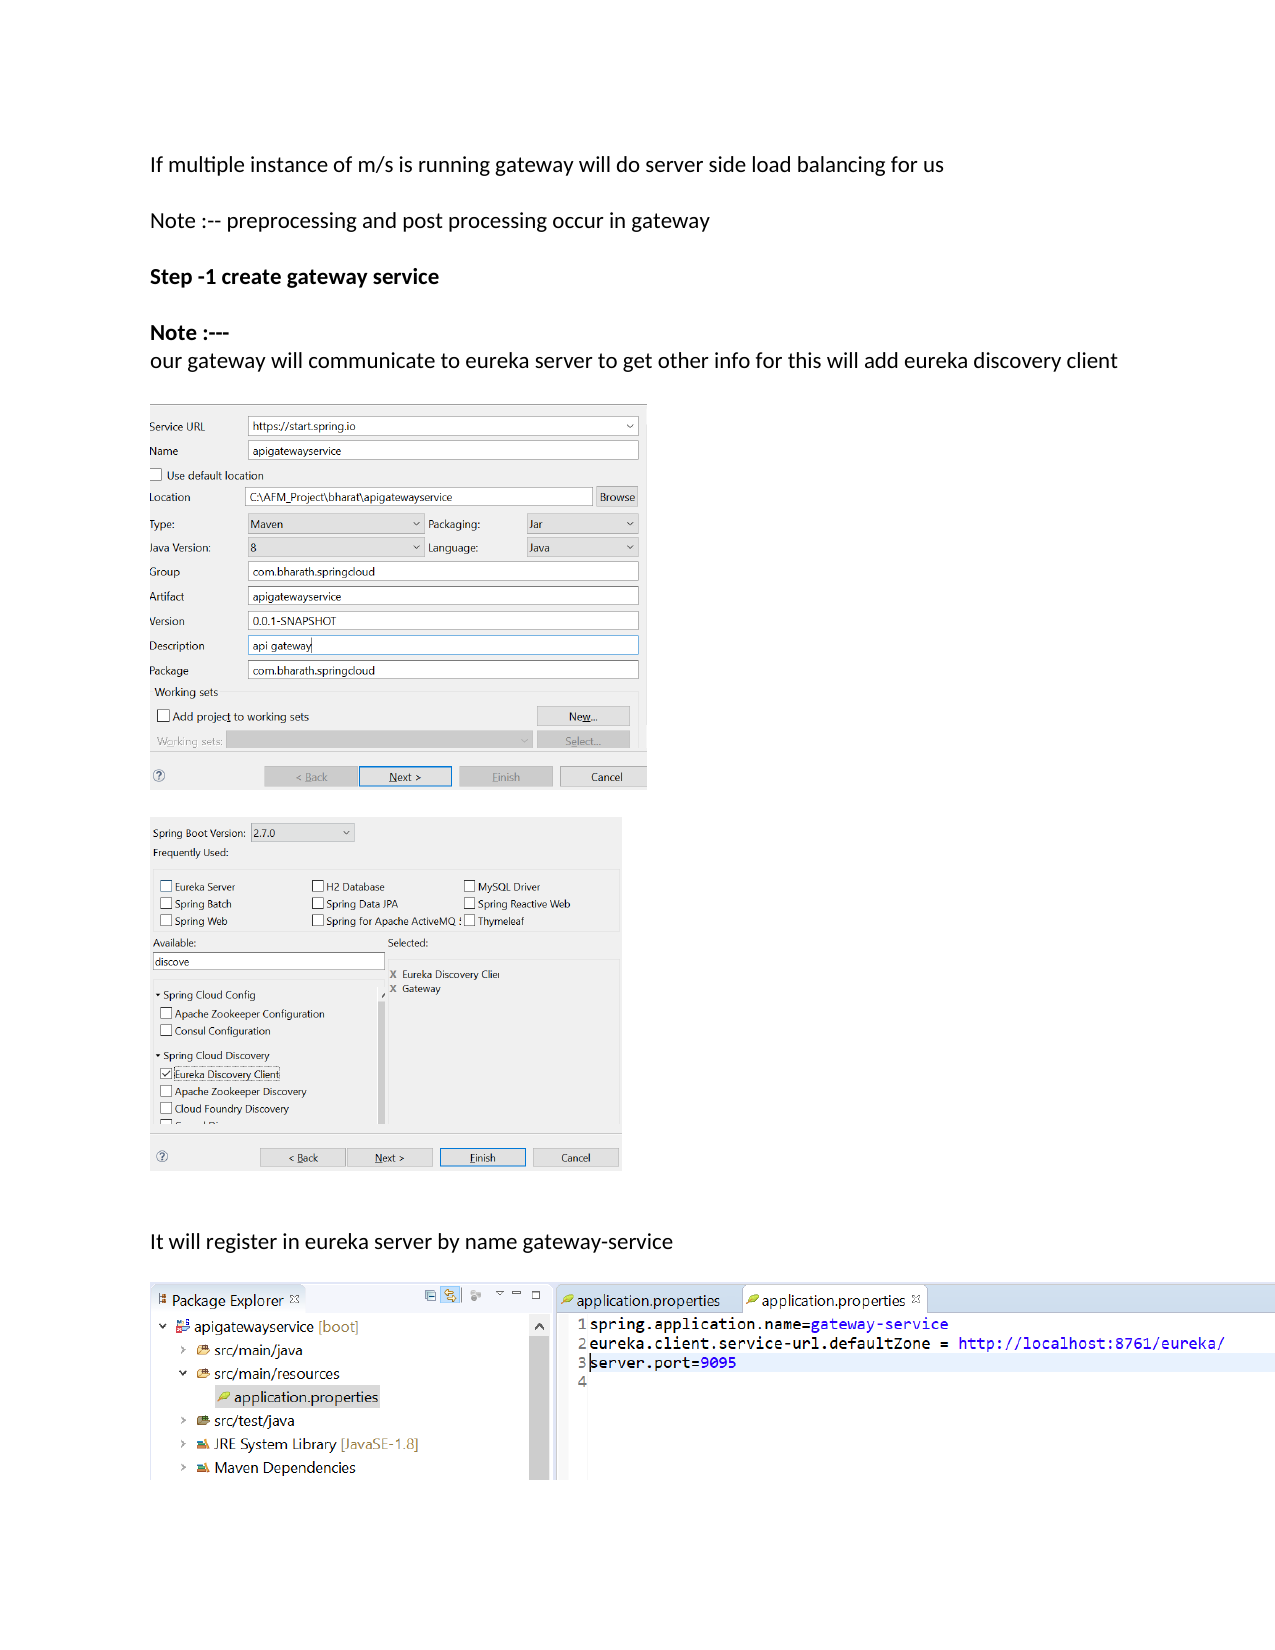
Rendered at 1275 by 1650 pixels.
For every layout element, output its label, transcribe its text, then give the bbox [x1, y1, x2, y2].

text Note :--- [150, 318, 1125, 346]
text Note :-- preprocessing and post processing occur in gateway [150, 206, 1125, 234]
text Step -1 create gateway service [150, 262, 1125, 290]
text It will register in eureka server by name gateway-service [150, 1227, 1125, 1255]
text If multiple instance of m/s is running gateway will do server side load balancing for us [150, 150, 1125, 178]
picture [150, 817, 622, 1171]
picture [150, 402, 647, 790]
picture [150, 1282, 1275, 1480]
text our gateway will communicate to eureka server to get other info for this will add eureka discovery client [150, 346, 1125, 374]
